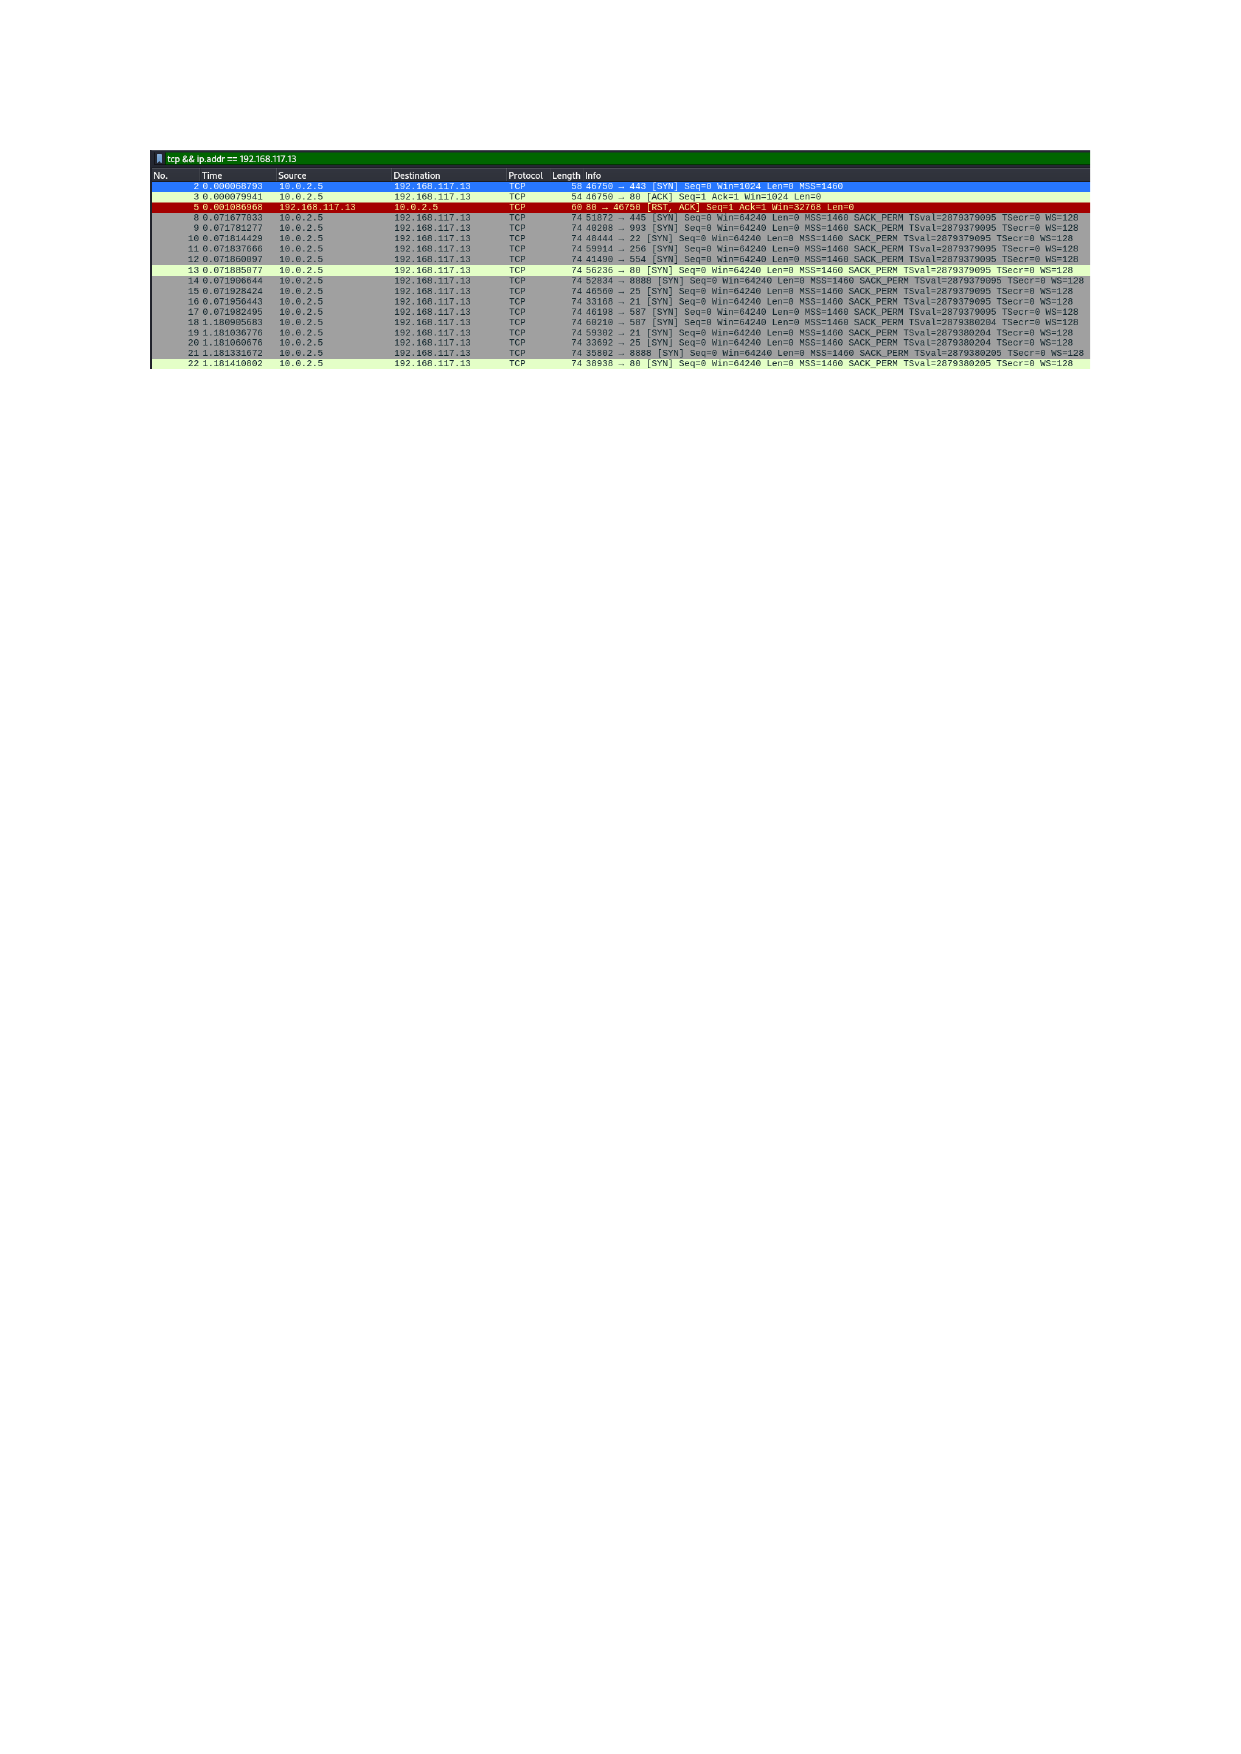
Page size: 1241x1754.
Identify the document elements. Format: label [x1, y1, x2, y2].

picture [150, 150, 1091, 369]
